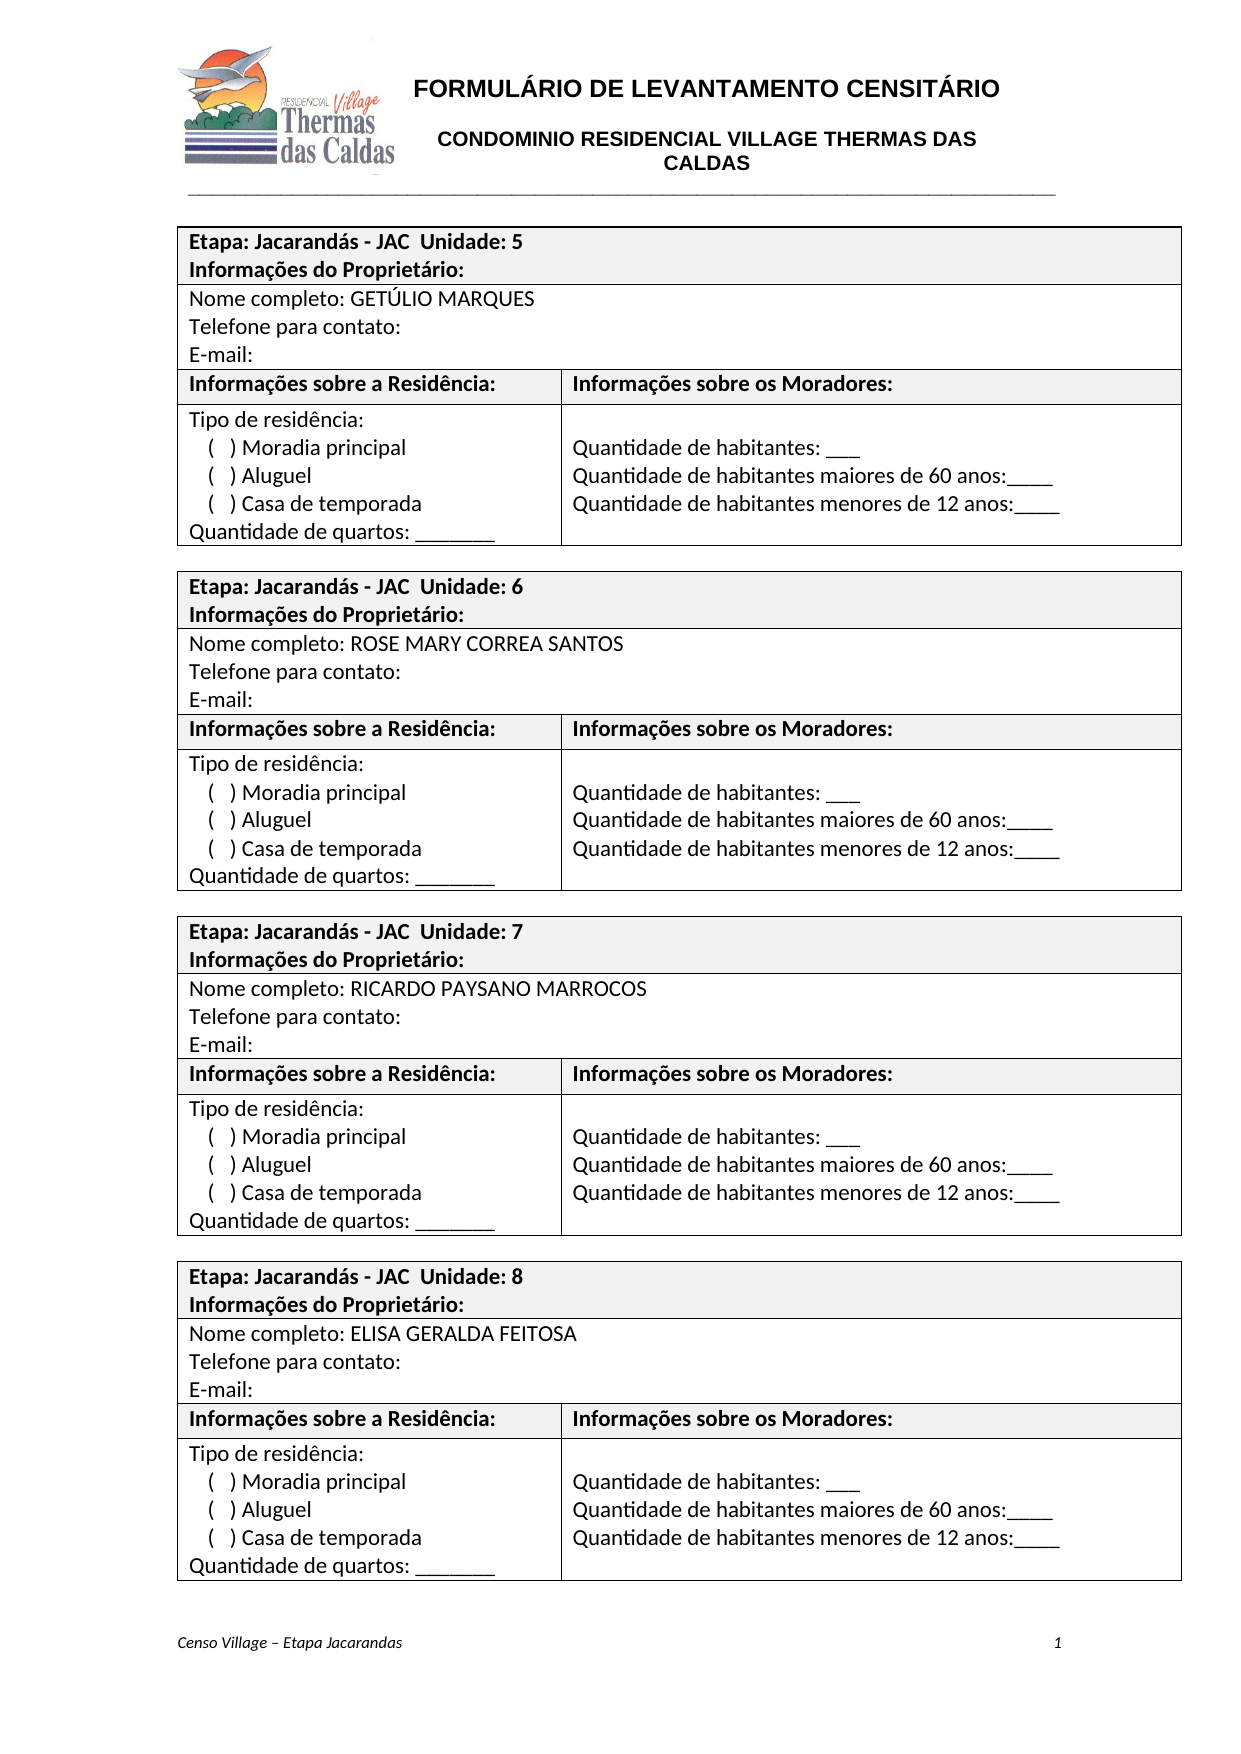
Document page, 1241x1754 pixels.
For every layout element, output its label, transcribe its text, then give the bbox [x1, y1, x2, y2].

table_cell Tipo de residência: ( ) Moradia principal ( ) Aluguel ( ) Casa de temporada Quantidade de quartos: _______ [178, 405, 561, 545]
table_cell Nome completo: ROSE MARY CORREA SANTOS Telefone para contato: E-mail: [178, 629, 1181, 713]
table_cell Informações sobre os Moradores: [562, 370, 1181, 404]
table_header Etapa: Jacarandás - JAC Unidade: 5 Informações do Proprietário: [178, 228, 1181, 283]
table_cell Nome completo: ELISA GERALDA FEITOSA Telefone para contato: E-mail: [178, 1319, 1181, 1403]
table_cell Nome completo: RICARDO PAYSANO MARROCOS Telefone para contato: E-mail: [178, 974, 1181, 1058]
table_header Etapa: Jacarandás - JAC Unidade: 6 Informações do Proprietário: [178, 572, 1181, 628]
table_cell Quantidade de habitantes: ___ Quantidade de habitantes maiores de 60 anos:____ Quantidade de habitantes menores de 12 anos:____ [562, 1439, 1181, 1579]
table_cell Informações sobre a Residência: [178, 1404, 561, 1438]
table_cell Quantidade de habitantes: ___ Quantidade de habitantes maiores de 60 anos:____ Quantidade de habitantes menores de 12 anos:____ [562, 1095, 1181, 1234]
table_cell Informações sobre a Residência: [178, 715, 561, 748]
table_cell Quantidade de habitantes: ___ Quantidade de habitantes maiores de 60 anos:____ Quantidade de habitantes menores de 12 anos:____ [562, 405, 1181, 545]
table_cell Quantidade de habitantes: ___ Quantidade de habitantes maiores de 60 anos:____ Quantidade de habitantes menores de 12 anos:____ [562, 750, 1181, 890]
table_cell Nome completo: GETÚLIO MARQUES Telefone para contato: E-mail: [178, 285, 1181, 368]
table_cell Tipo de residência: ( ) Moradia principal ( ) Aluguel ( ) Casa de temporada Quantidade de quartos: _______ [178, 1095, 561, 1234]
table_cell Informações sobre a Residência: [178, 370, 561, 404]
table_header Etapa: Jacarandás - JAC Unidade: 8 Informações do Proprietário: [178, 1262, 1181, 1318]
table_cell Informações sobre os Moradores: [562, 1404, 1181, 1438]
table_header Etapa: Jacarandás - JAC Unidade: 7 Informações do Proprietário: [178, 917, 1181, 973]
table_cell Informações sobre os Moradores: [562, 715, 1181, 748]
table_cell Informações sobre os Moradores: [562, 1059, 1181, 1093]
table_cell Tipo de residência: ( ) Moradia principal ( ) Aluguel ( ) Casa de temporada Quantidade de quartos: _______ [178, 1439, 561, 1579]
table_cell Informações sobre a Residência: [178, 1059, 561, 1093]
picture [177, 37, 418, 175]
table_cell Tipo de residência: ( ) Moradia principal ( ) Aluguel ( ) Casa de temporada Quantidade de quartos: _______ [178, 750, 561, 890]
